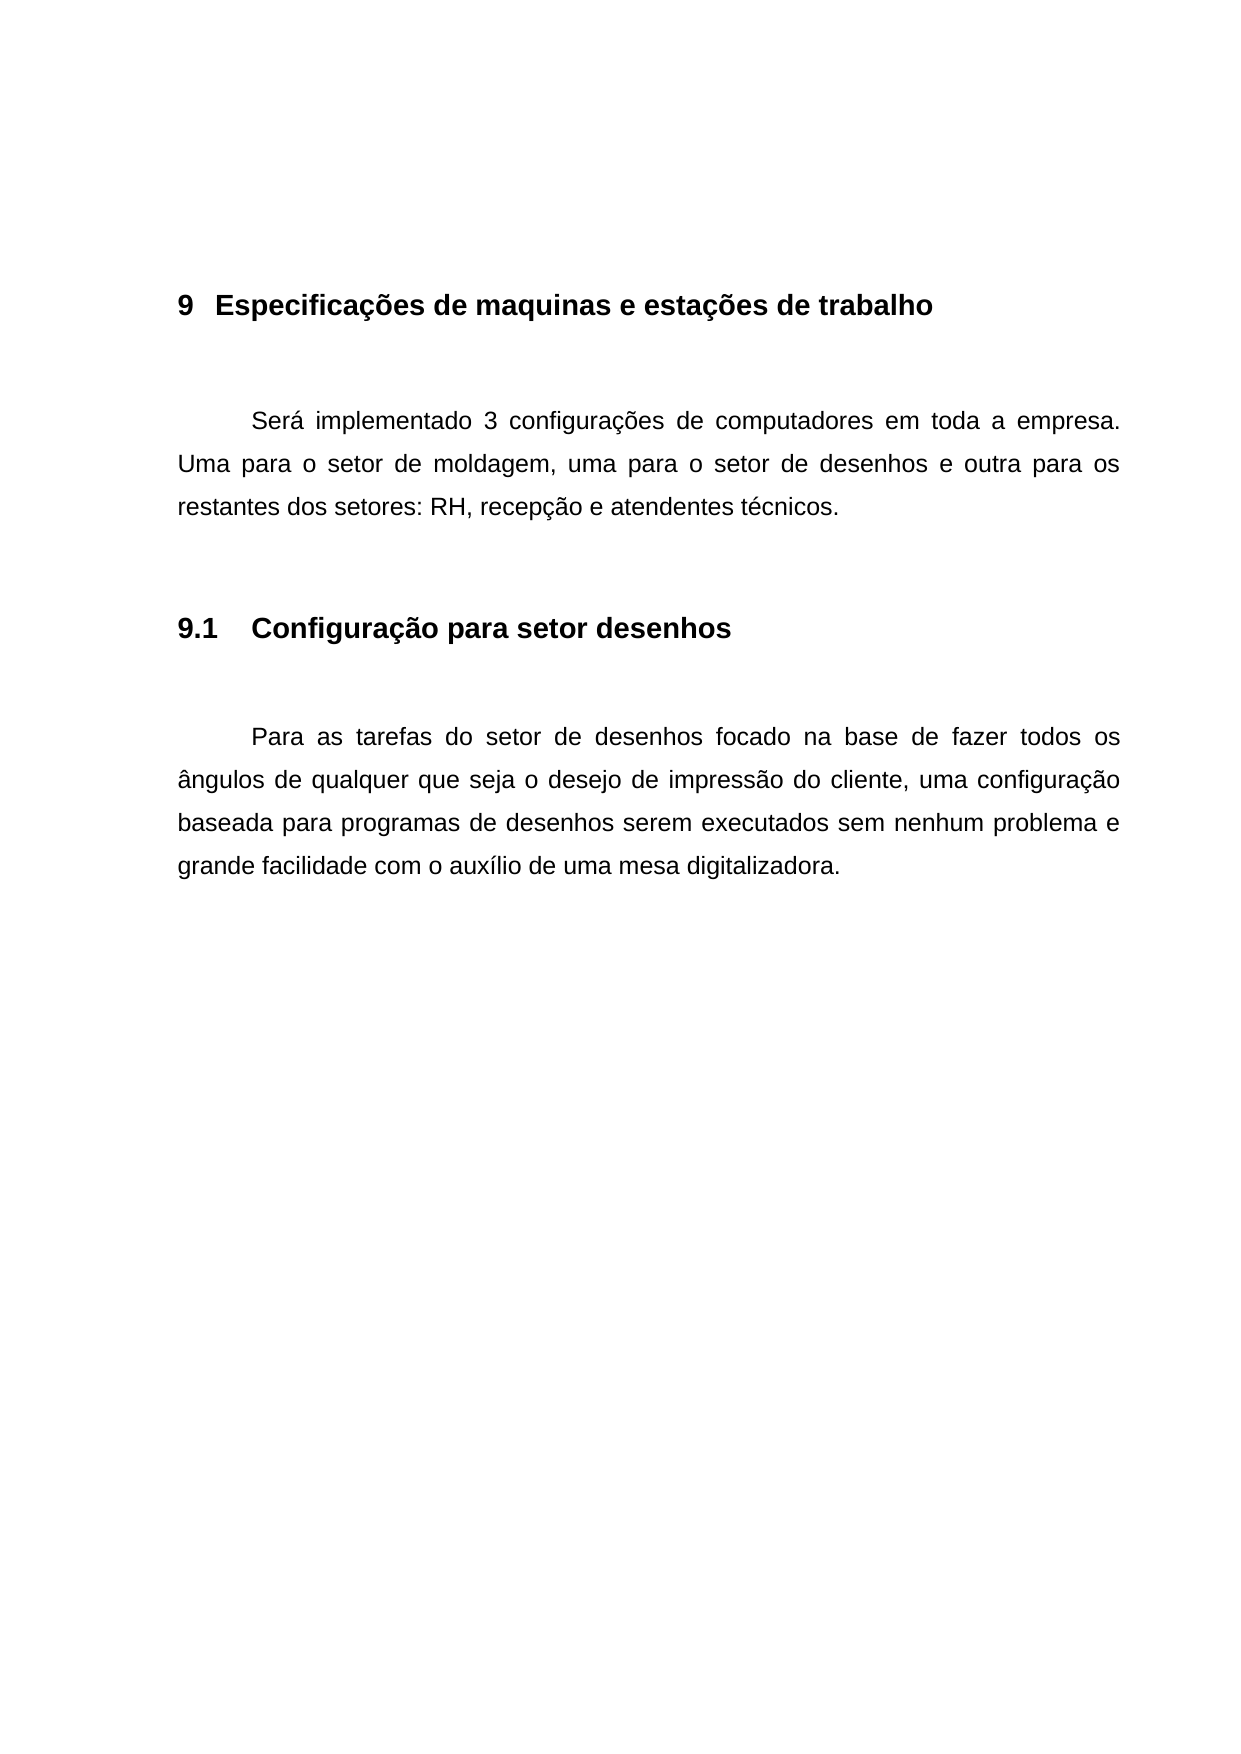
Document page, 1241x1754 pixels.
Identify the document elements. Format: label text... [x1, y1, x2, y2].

subtitle Especificações de maquinas e estações de trabalho [177, 288, 1122, 322]
subtitle Configuração para setor desenhos [177, 612, 1116, 645]
text Será implementado 3 configurações de computadores em toda a empresa. Uma para o setor de moldagem, uma para o setor de desenhos e outra para os restantes dos setores: RH, recepção e atendentes técnicos. [177, 406, 1122, 521]
text Para as tarefas do setor de desenhos focado na base de fazer todos os ângulos de qualquer que seja o desejo de impressão do cliente, uma configuração baseada para programas de desenhos serem executados sem nenhum problema e grande facilidade com o auxílio de uma mesa digitalizadora. [177, 722, 1122, 880]
